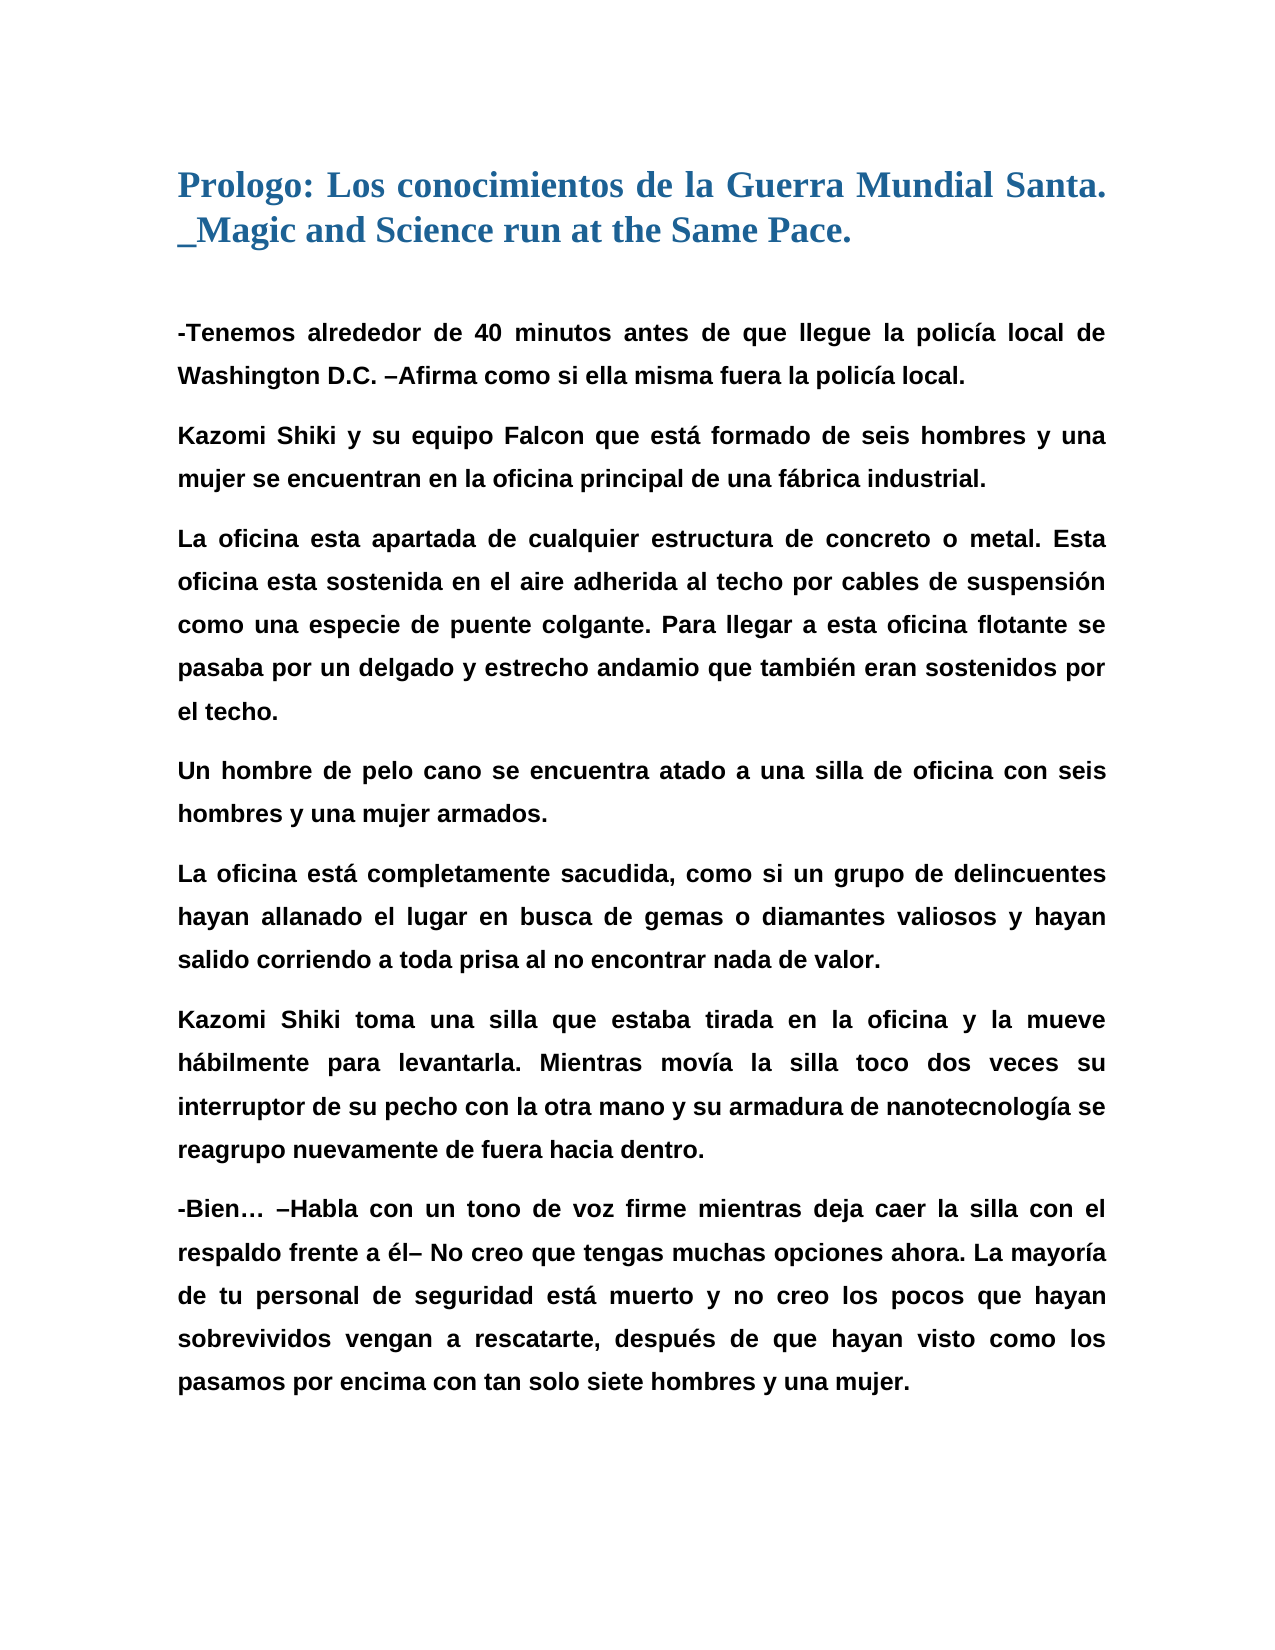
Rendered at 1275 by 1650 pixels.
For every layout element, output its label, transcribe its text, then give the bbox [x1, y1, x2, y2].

text La oficina está completamente sacudida, como si un grupo de delincuentes hayan allanado el lugar en busca de gemas o diamantes valiosos y hayan salido corriendo a toda prisa al no encontrar nada de valor. [177, 859, 1107, 974]
text -Bien… –Habla con un tono de voz firme mientras deja caer la silla con el respaldo frente a él– No creo que tengas muchas opciones ahora. La mayoría de tu personal de seguridad está muerto y no creo los pocos que hayan sobrevividos vengan a rescatarte, después de que hayan visto como los pasamos por encima con tan solo siete hombres y una mujer. [177, 1194, 1107, 1396]
text -Tenemos alrededor de 40 minutos antes de que llegue la policía local de Washington D.C. –Afirma como si ella misma fuera la policía local. [177, 318, 1107, 390]
text Un hombre de pelo cano se encuentra atado a una silla de oficina con seis hombres y una mujer armados. [177, 756, 1107, 828]
text La oficina esta apartada de cualquier estructura de concreto o metal. Esta oficina esta sostenida en el aire adherida al techo por cables de suspensión como una especie de puente colgante. Para llegar a esta oficina flotante se pasaba por un delgado y estrecho andamio que también eran sostenidos por el techo. [177, 524, 1107, 725]
text Kazomi Shiki toma una silla que estaba tirada en la oficina y la mueve hábilmente para levantarla. Mientras movía la silla toco dos veces su interruptor de su pecho con la otra mano y su armadura de nanotecnología se reagrupo nuevamente de fuera hacia dentro. [177, 1005, 1107, 1163]
text Kazomi Shiki y su equipo Falcon que está formado de seis hombres y una mujer se encuentran en la oficina principal de una fábrica industrial. [177, 421, 1107, 493]
text Prologo: Los conocimientos de la Guerra Mundial Santa. _Magic and Science run at the Same Pace. [177, 162, 1107, 251]
